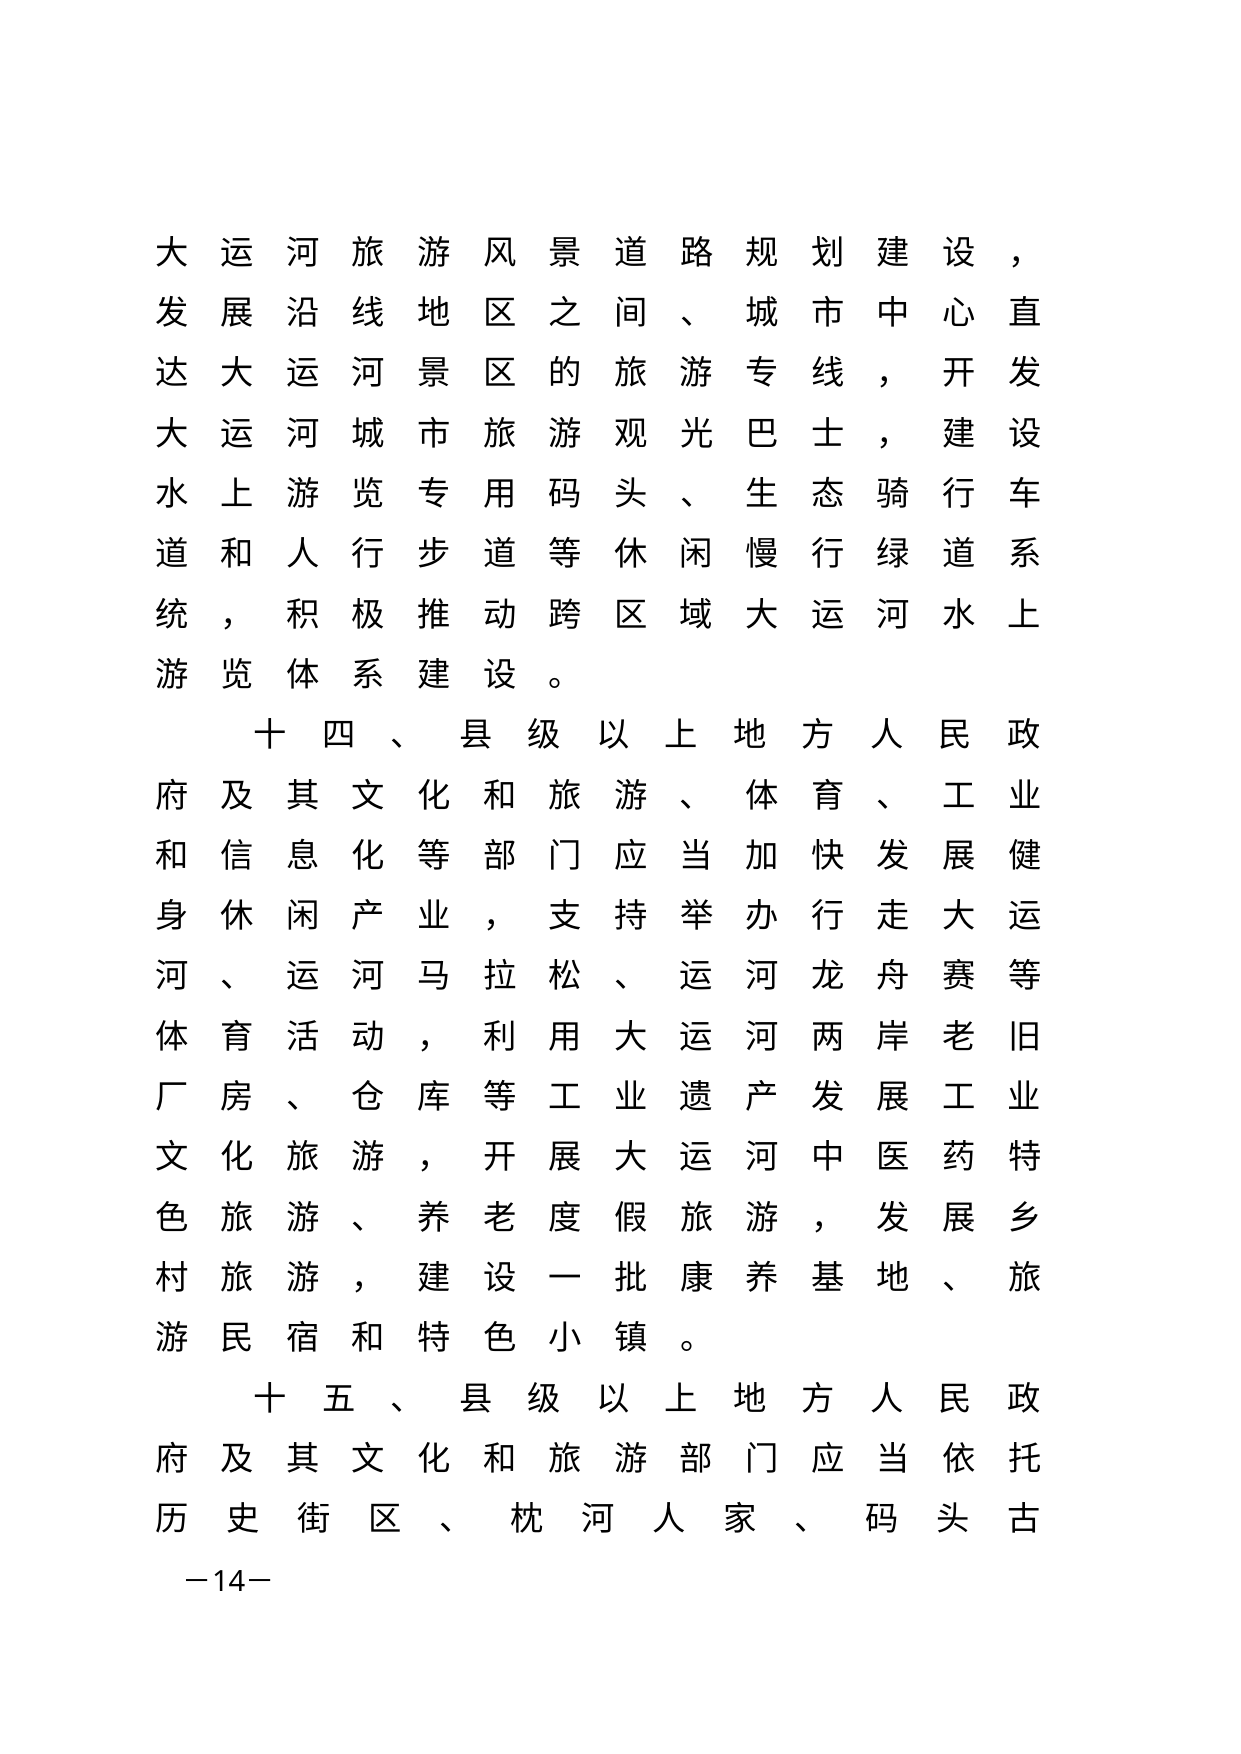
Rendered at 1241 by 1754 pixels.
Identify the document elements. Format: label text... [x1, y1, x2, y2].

list 十五、县级以上地方人民政府及其文化和旅游部门应当依托历史街区、枕河人家、码头古渡、河湖湿地等原真性景观，培育旅游精品线路，延伸拓展到江南经典游、淮扬风情游、楚汉雄风游、金陵名胜游、江风海韵游，整体塑造大运河旅游品牌形象，让大运河江苏段成为国内外运河旅游最佳目的地之一。 [155, 1365, 1073, 1546]
list 十四、县级以上地方人民政府及其文化和旅游、体育、工业和信息化等部门应当加快发展健身休闲产业，支持举办行走大运河、运河马拉松、运河龙舟赛等体育活动，利用大运河两岸老旧厂房、仓库等工业遗产发展工业文化旅游，开展大运河中医药特色旅游、养老度假旅游，发展乡村旅游，建设一批康养基地、旅游民宿和特色小镇。 [155, 702, 1073, 1365]
list 十三、县级以上地方人民政府及其文化和旅游、交通运输、住房和城乡建设等部门应当推进大运河旅游风景道路规划建设，发展沿线地区之间、城市中心直达大运河景区的旅游专线，开发大运河城市旅游观光巴士，建设水上游览专用码头、生态骑行车道和人行步道等休闲慢行绿道系统，积极推动跨区域大运河水上游览体系建设。 [155, 219, 1073, 702]
